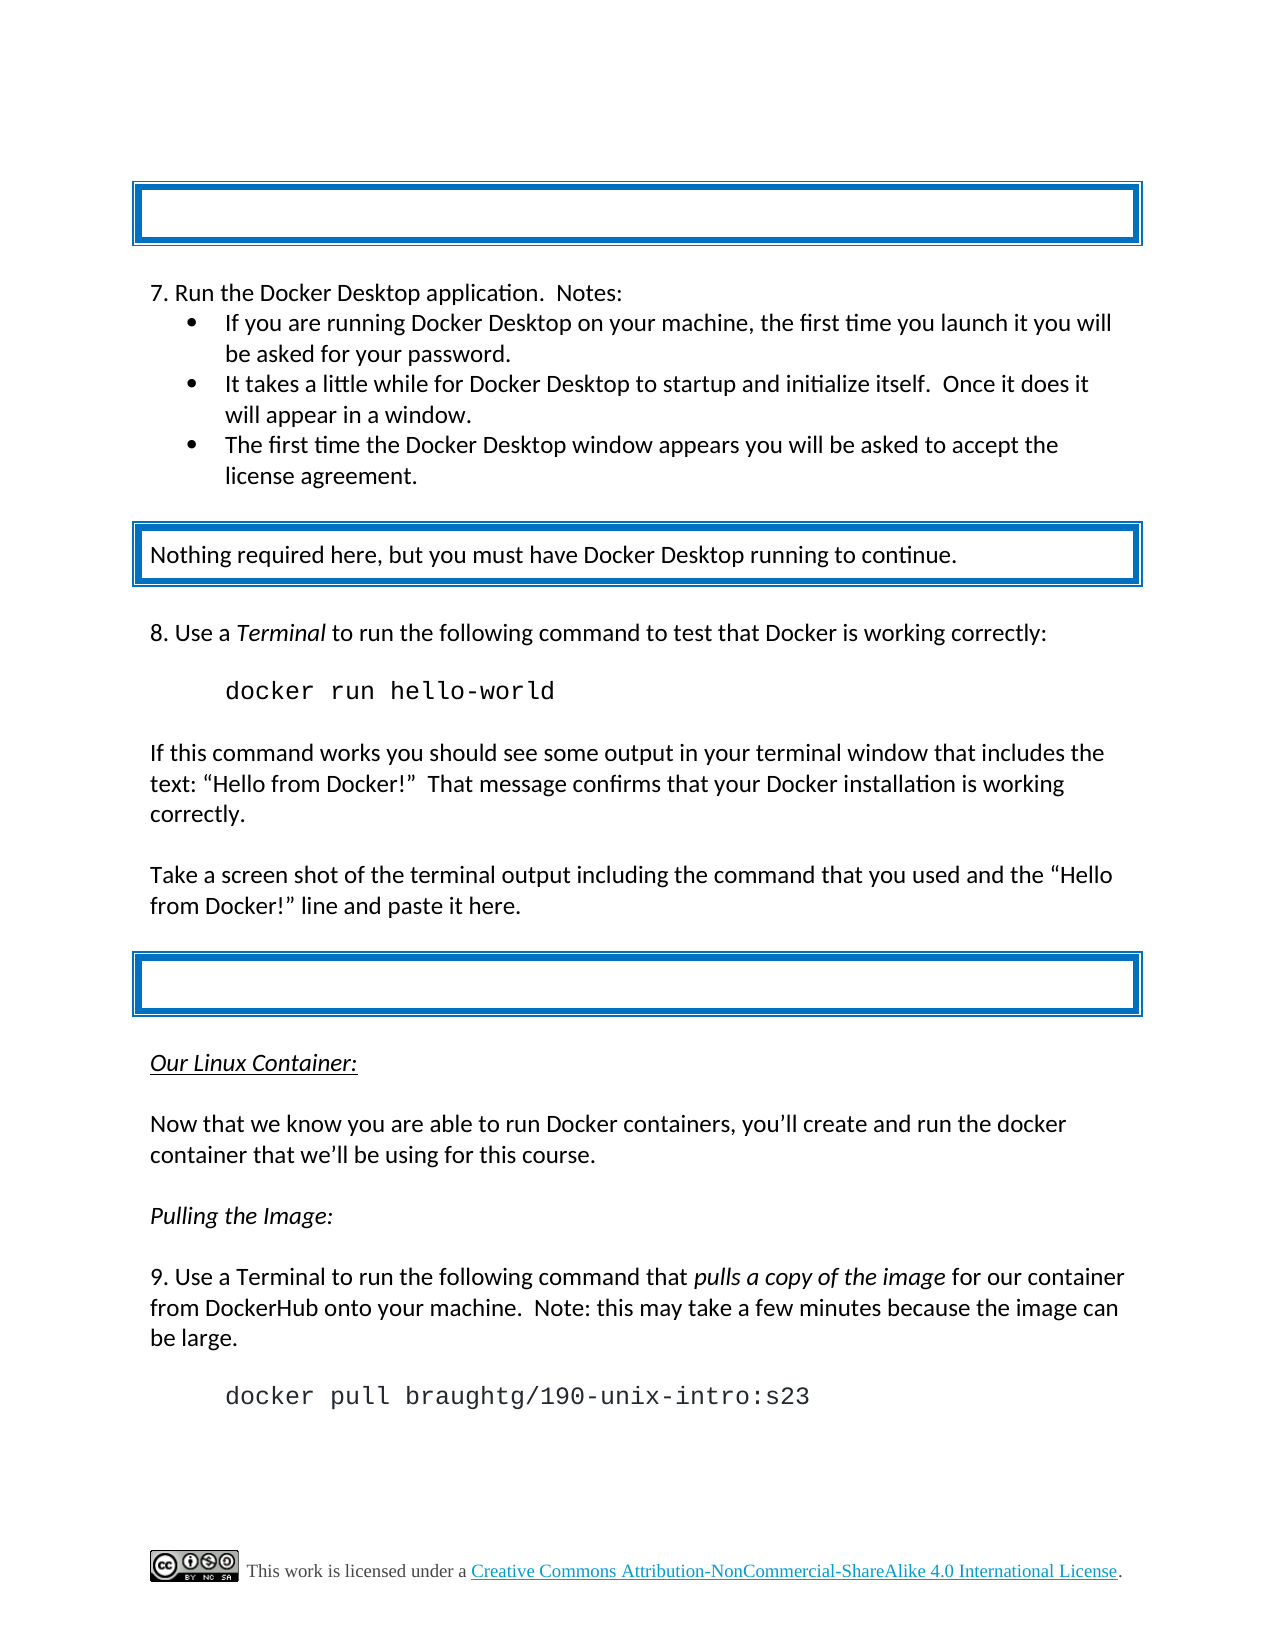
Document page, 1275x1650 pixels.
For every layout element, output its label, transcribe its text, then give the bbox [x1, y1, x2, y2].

picture [869, 1568, 875, 1577]
picture [599, 1568, 605, 1577]
text docker pull braughtg/190-unix-intro:s23 [150, 1383, 1125, 1412]
picture [641, 1566, 646, 1575]
text Now that we know you are able to run Docker containers, you’ll create and run the docker container that we’ll be using for this course. [150, 1109, 1125, 1170]
text 9. Use a Terminal to run the following command that pulls a copy of the image for our container from DockerHub onto your machine. Note: this may take a few minutes because the image can be large. [150, 1261, 1125, 1353]
text Pulling the Image: [150, 1200, 1125, 1231]
text docker run hello-world [225, 679, 1125, 707]
list It takes a little while for Docker Desktop to startup and initialize itself. Once it does it will appear in a window. [187, 368, 1125, 429]
picture [483, 1568, 489, 1577]
picture [886, 1567, 892, 1575]
list If you are running Docker Desktop on your machine, the first time you launch it you will be asked for your password. [187, 307, 1125, 368]
text Our Linux Container: [150, 1048, 1125, 1078]
text If this command works you should see some output in your terminal window that includes the text: “Hello from Docker!” That message confirms that your Docker installation is working correctly. [150, 737, 1125, 829]
picture [764, 1568, 770, 1577]
picture [150, 1550, 239, 1582]
picture [575, 1568, 581, 1577]
text 8. Use a Terminal to run the following command to test that Docker is working correctly: [150, 618, 1125, 648]
picture [623, 1567, 629, 1575]
text 7. Run the Docker Desktop application. Notes: [150, 277, 1125, 307]
text Take a screen shot of the terminal output including the command that you used and the “Hello from Docker!” line and paste it here. [150, 859, 1125, 921]
list The first time the Docker Desktop window appears you will be asked to accept the license agreement. [187, 429, 1125, 491]
picture [1060, 1565, 1064, 1575]
picture [987, 1568, 993, 1577]
